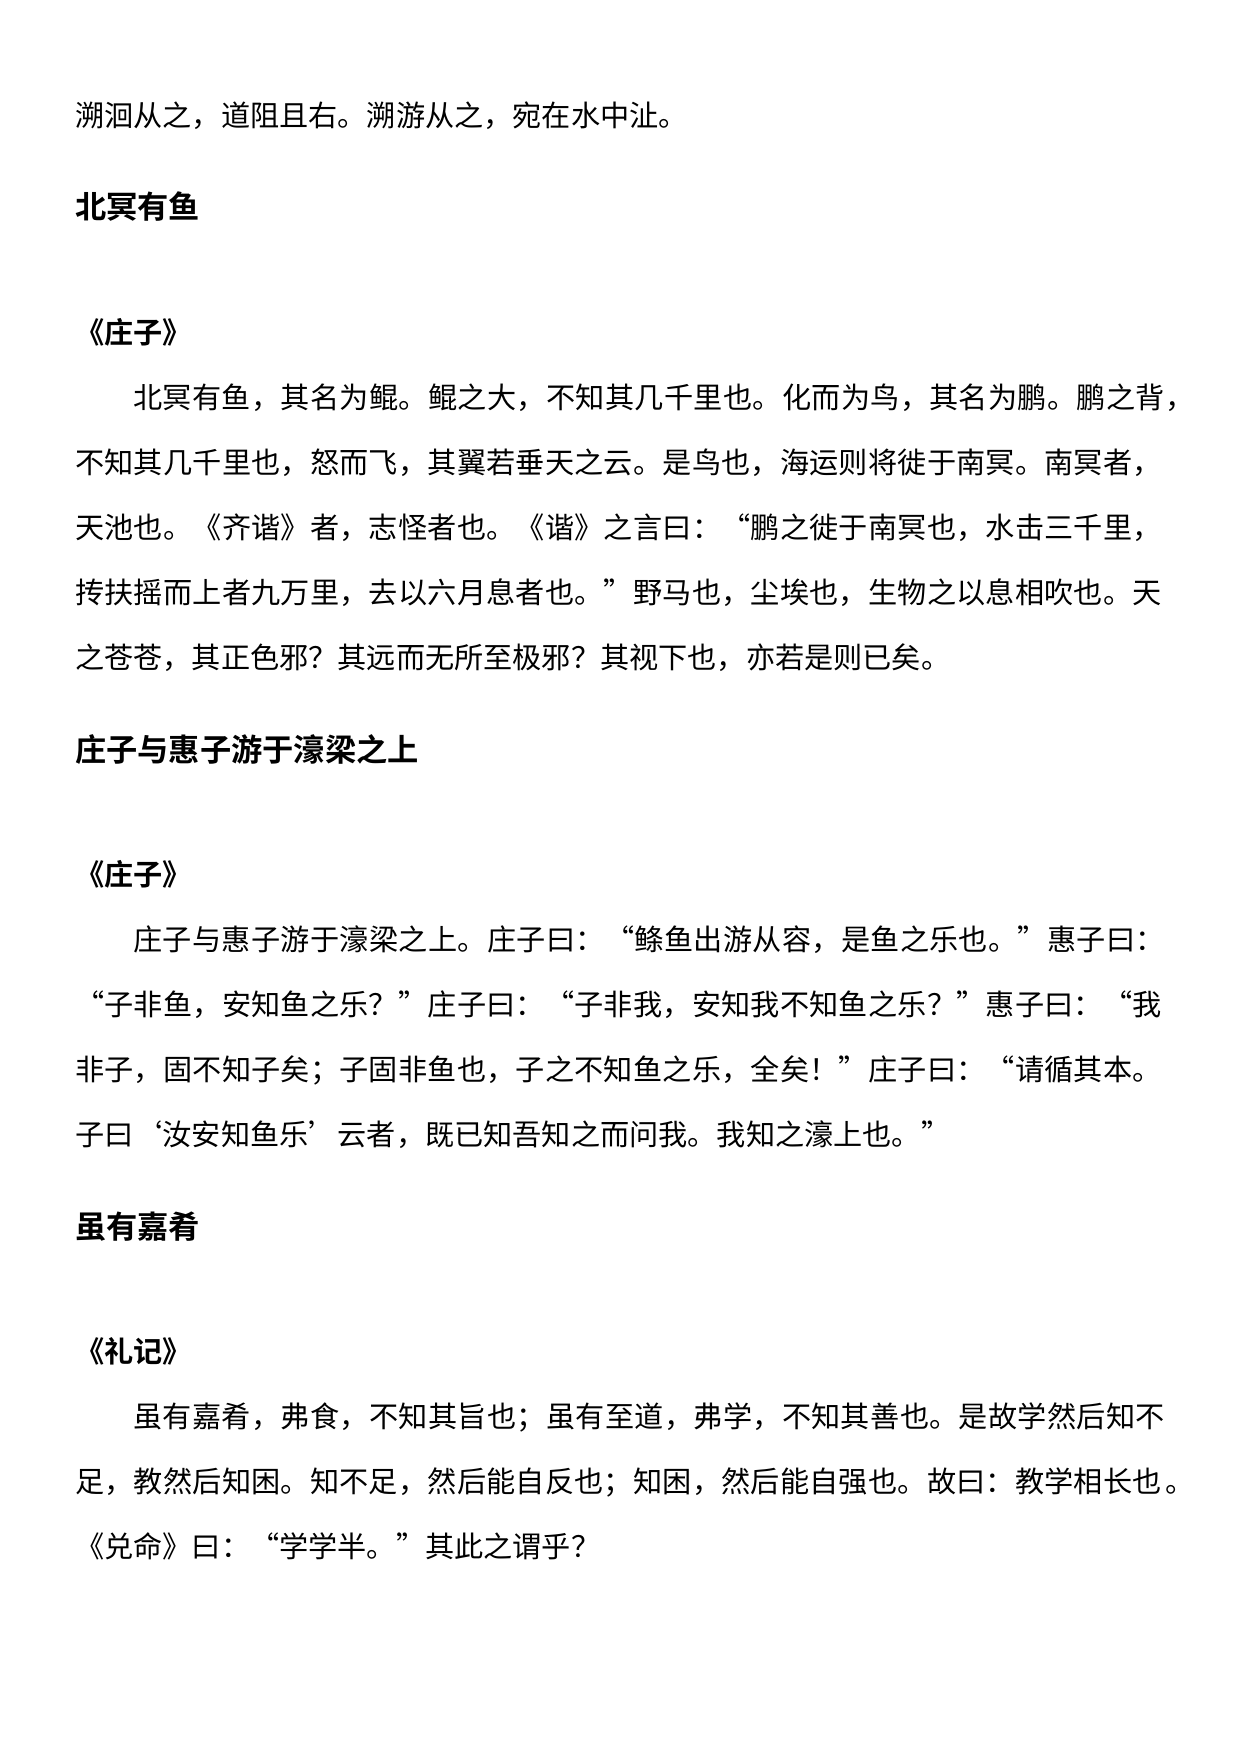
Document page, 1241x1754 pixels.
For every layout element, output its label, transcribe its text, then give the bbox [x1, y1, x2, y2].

text 《庄子》 [75, 298, 1165, 363]
text 庄子与惠子游于濠梁之上 [75, 715, 1165, 780]
text 溯洄从之，道阻且右。溯游从之，宛在水中沚。 [75, 81, 1165, 146]
text 《礼记》 [75, 1317, 1165, 1382]
text 虽有嘉肴，弗食，不知其旨也；虽有至道，弗学，不知其善也。是故学然后知不足，教然后知困。知不足，然后能自反也；知困，然后能自强也。故曰：教学相长也。《兑命》曰：“学学半。”其此之谓乎？ [75, 1382, 1165, 1577]
text 《庄子》 [75, 840, 1165, 905]
text 北冥有鱼，其名为鲲。鲲之大，不知其几千里也。化而为鸟，其名为鹏。鹏之背，不知其几千里也，怒而飞，其翼若垂天之云。是鸟也，海运则将徙于南冥。南冥者，天池也。《齐谐》者，志怪者也。《谐》之言曰：“鹏之徙于南冥也，水击三千里，抟扶摇而上者九万里，去以六月息者也。”野马也，尘埃也，生物之以息相吹也。天之苍苍，其正色邪？其远而无所至极邪？其视下也，亦若是则已矣。 [75, 363, 1165, 688]
text 虽有嘉肴 [75, 1192, 1165, 1257]
text 北冥有鱼 [75, 173, 1165, 238]
text 庄子与惠子游于濠梁之上。庄子曰：“鲦鱼出游从容，是鱼之乐也。”惠子曰：“子非鱼，安知鱼之乐？”庄子曰：“子非我，安知我不知鱼之乐？”惠子曰：“我非子，固不知子矣；子固非鱼也，子之不知鱼之乐，全矣！”庄子曰：“请循其本。子曰‘汝安知鱼乐’云者，既已知吾知之而问我。我知之濠上也。” [75, 905, 1165, 1165]
